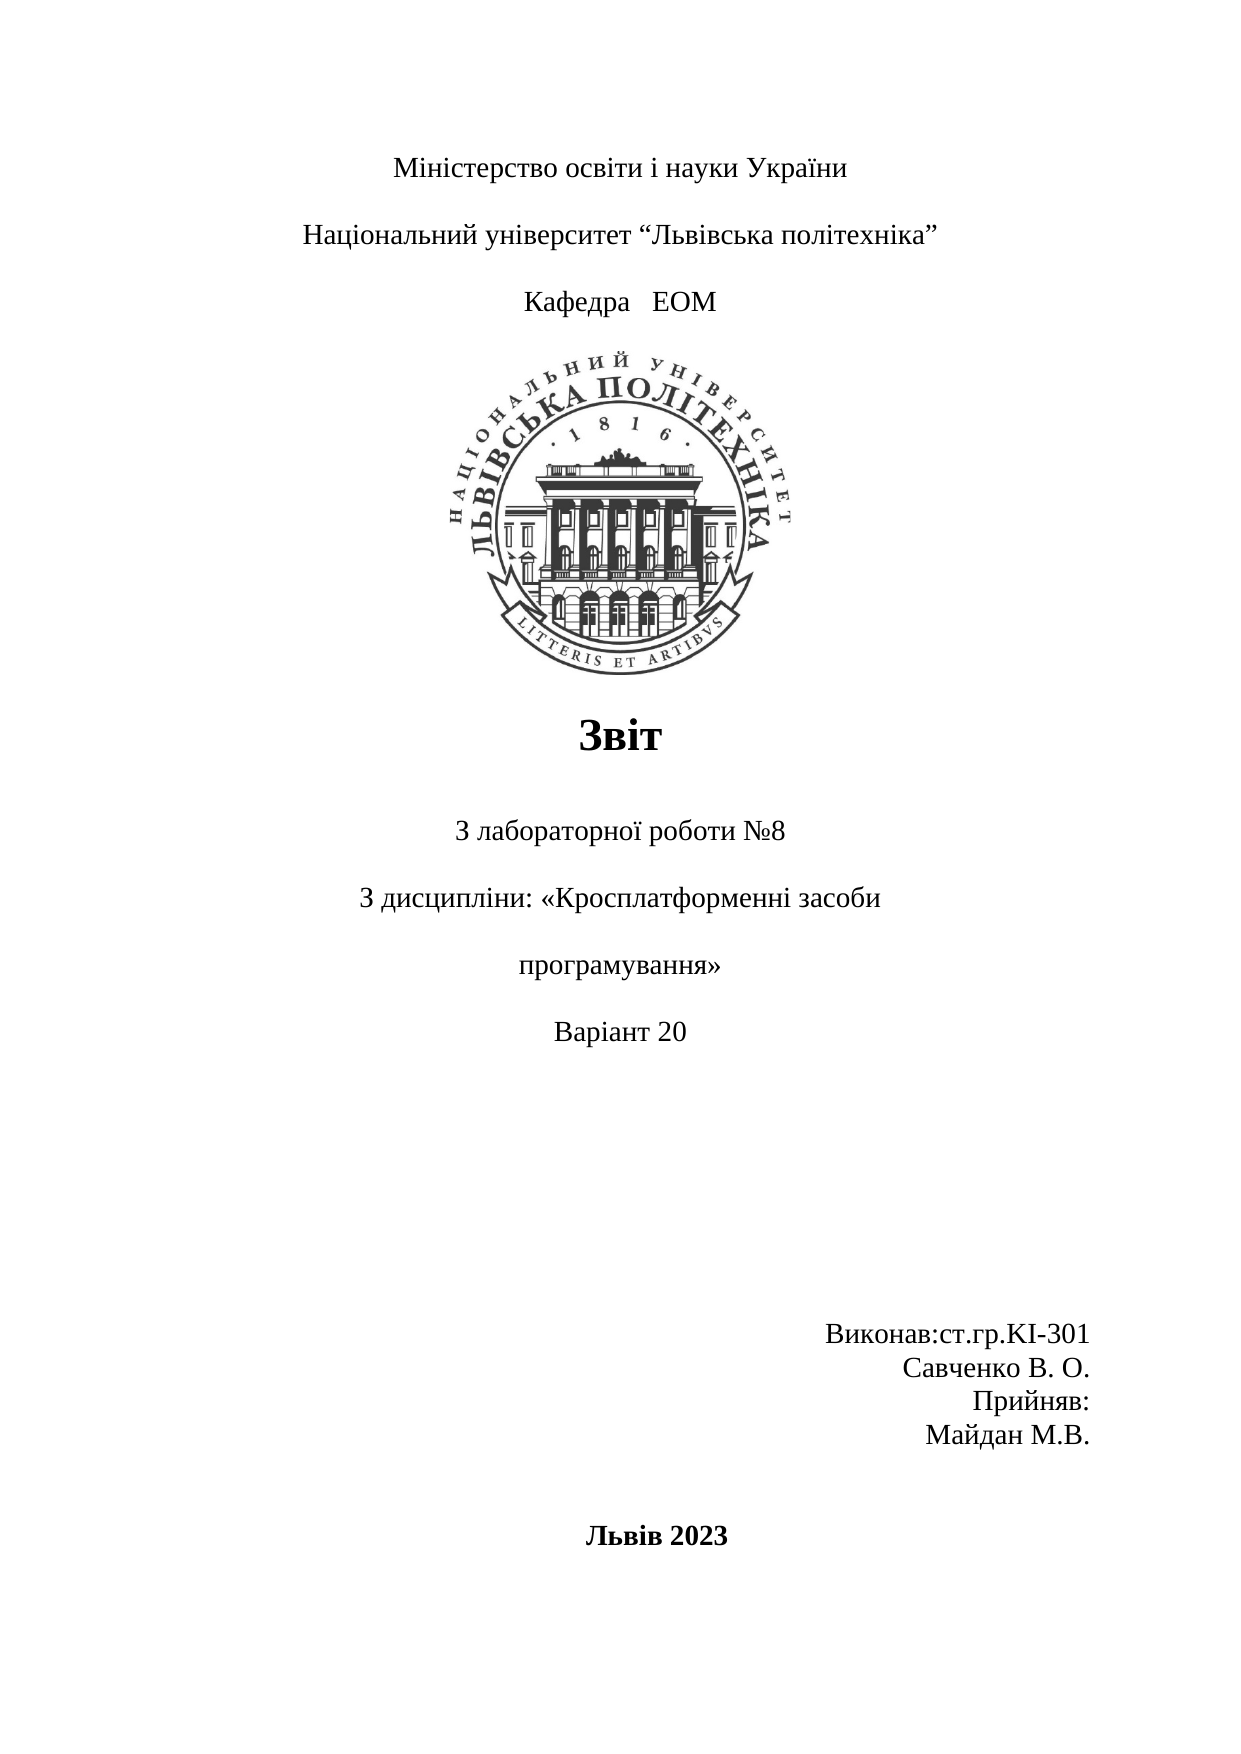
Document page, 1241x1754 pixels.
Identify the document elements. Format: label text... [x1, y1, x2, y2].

text Міністерство освіти і науки України [150, 150, 1090, 183]
text Варіант 20 [150, 1014, 1090, 1048]
text Львів 2023 [150, 1518, 1090, 1551]
text З дисципліни: «Кросплатформенні засоби програмування» [150, 880, 1090, 981]
text Прийняв: [151, 1383, 1090, 1417]
text Національний університет “Львівська політехніка” [150, 217, 1090, 251]
picture [449, 351, 791, 675]
text Звіт [150, 708, 1090, 761]
text Кафедра ЕОМ [150, 284, 1090, 318]
text З лабораторної роботи №8 [150, 813, 1090, 847]
text Майдан М.В. [151, 1417, 1090, 1451]
text Виконав:ст.гр.KI-301 [151, 1316, 1090, 1350]
text Савченко В. О. [151, 1350, 1090, 1383]
